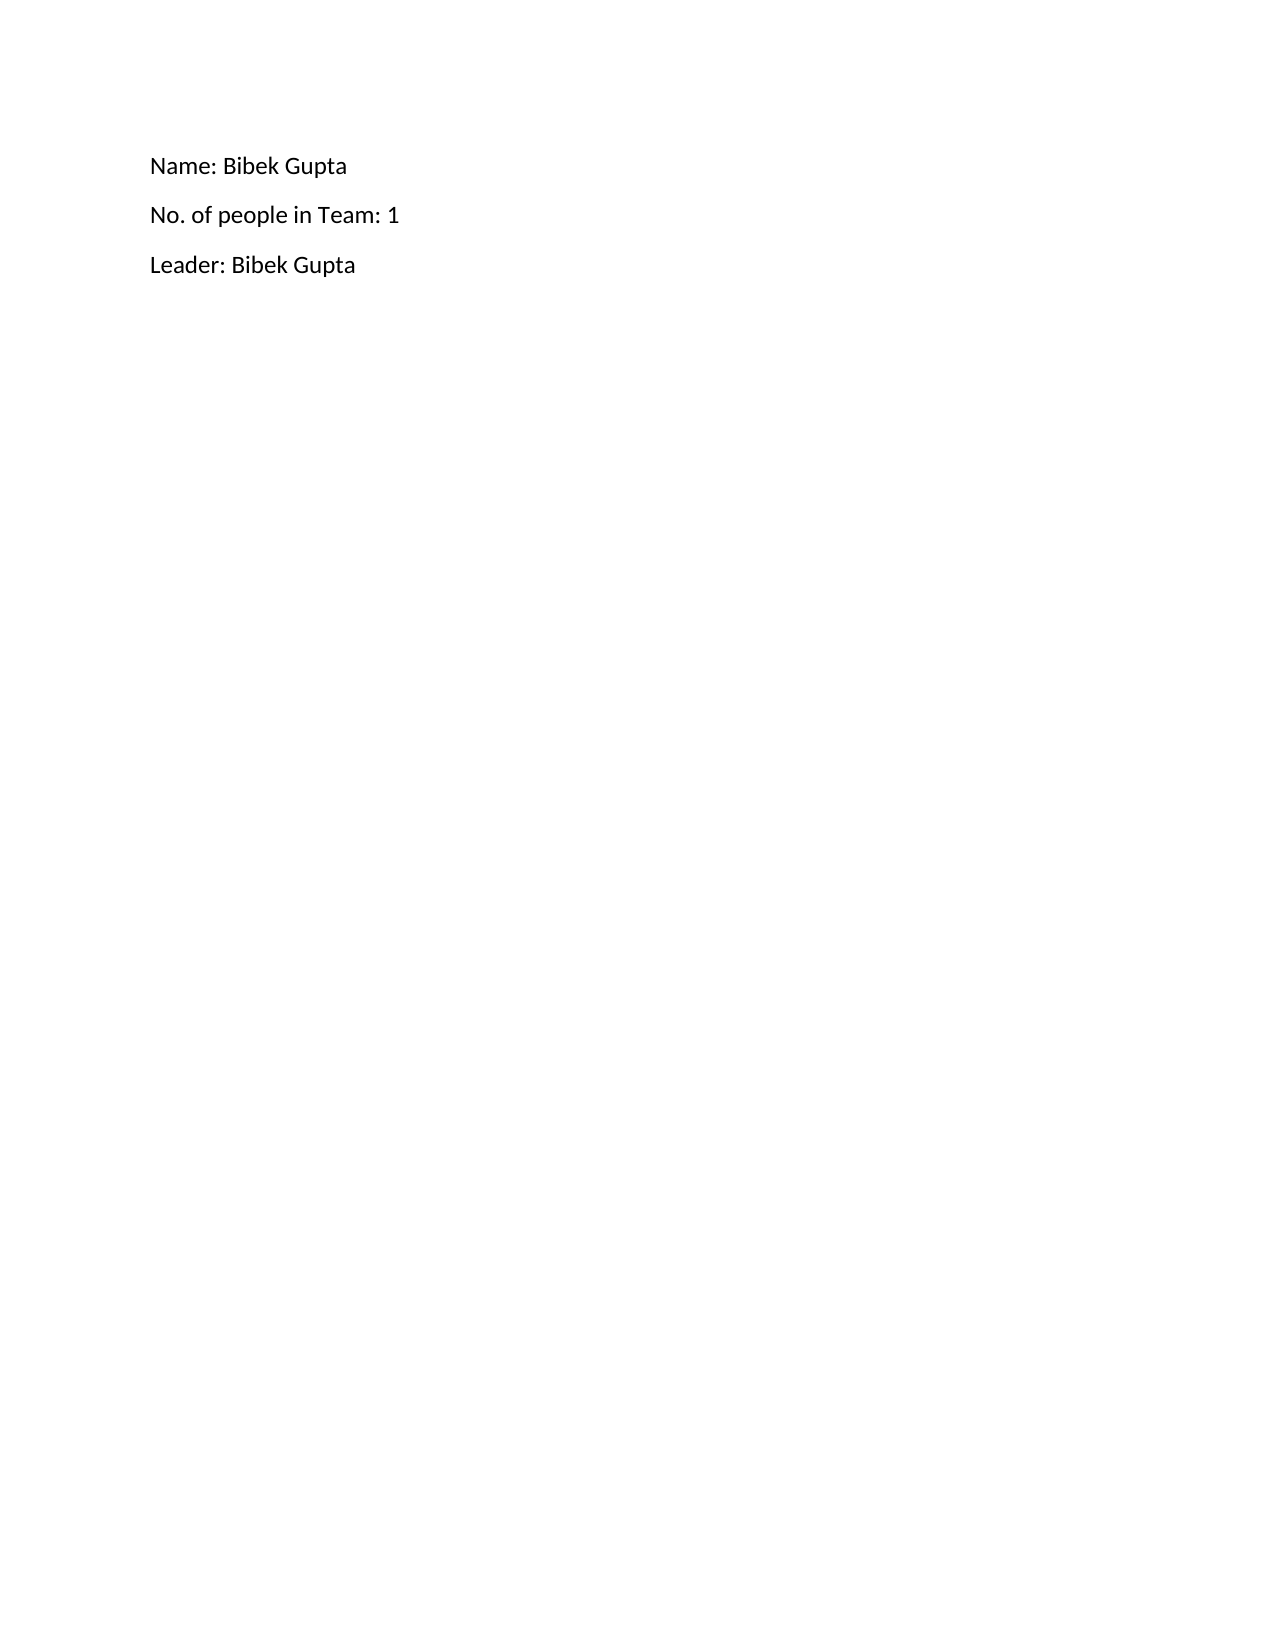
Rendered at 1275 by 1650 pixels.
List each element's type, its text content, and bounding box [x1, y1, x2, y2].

text Leader: Bibek Gupta [150, 249, 1125, 280]
text Name: Bibek Gupta [150, 150, 1125, 181]
text No. of people in Team: 1 [150, 199, 1125, 230]
